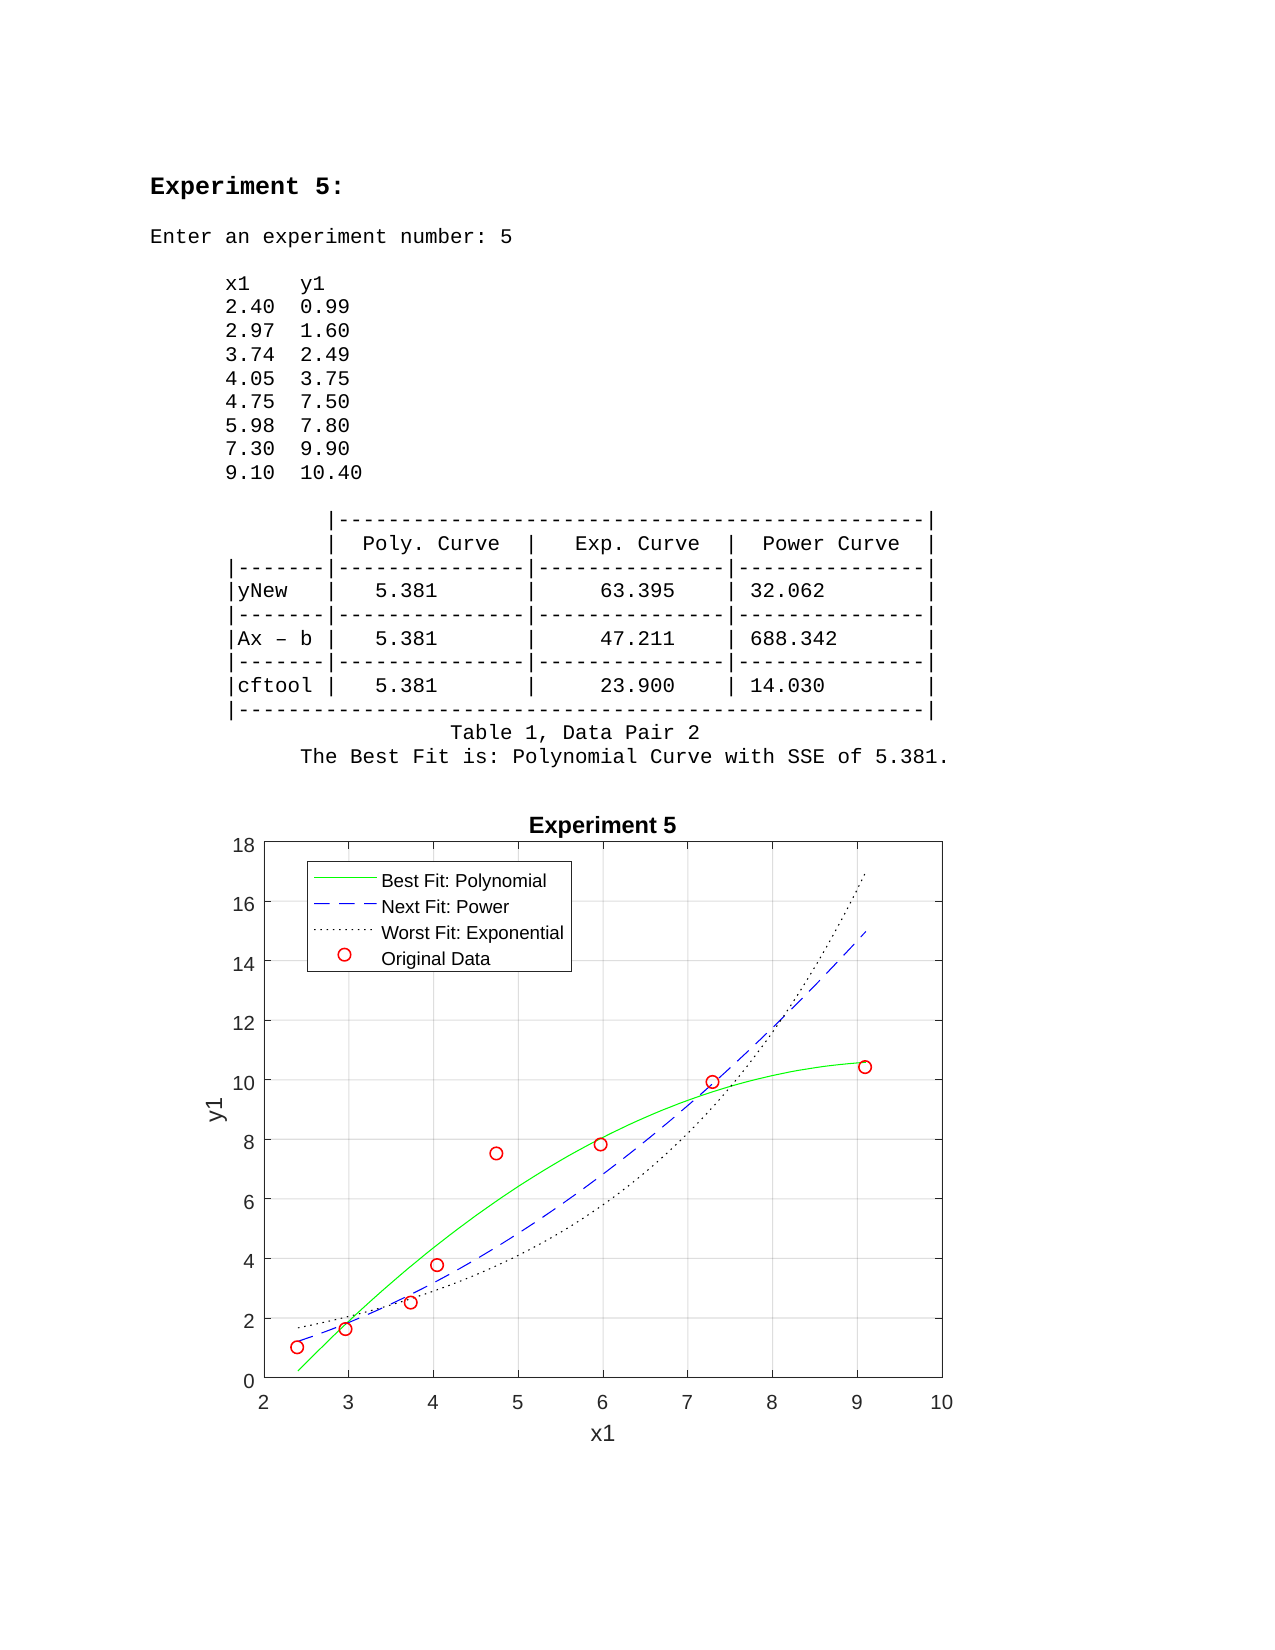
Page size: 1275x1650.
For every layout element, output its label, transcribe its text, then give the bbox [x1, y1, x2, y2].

text x1 y1 [150, 273, 1125, 297]
text |yNew | 5.381 | 63.395 | 32.062 | [150, 580, 1125, 604]
text |-----------------------------------------------| [150, 509, 1125, 533]
text Experiment 5: [150, 174, 1125, 202]
text The Best Fit is: Polynomial Curve with SSE of 5.381. [150, 746, 1125, 769]
text 2.40 0.99 [150, 297, 1125, 320]
text Enter an experiment number: 5 [150, 226, 1125, 249]
text 2.97 1.60 [150, 320, 1125, 344]
text Table 1, Data Pair 2 [150, 722, 1125, 746]
text 4.05 3.75 [150, 367, 1125, 391]
text 4.75 7.50 [150, 391, 1125, 415]
text 3.74 2.49 [150, 344, 1125, 367]
text |-------------------------------------------------------| [150, 698, 1125, 722]
text 7.30 9.90 [150, 438, 1125, 462]
text |-------|---------------|---------------|---------------| [150, 557, 1125, 580]
text 5.98 7.80 [150, 415, 1125, 438]
text |Ax – b | 5.381 | 47.211 | 688.342 | [150, 628, 1125, 651]
text |-------|---------------|---------------|---------------| [150, 604, 1125, 628]
text 9.10 10.40 [150, 462, 1125, 486]
text |cftool | 5.381 | 23.900 | 14.030 | [150, 675, 1125, 698]
text |-------|---------------|---------------|---------------| [150, 651, 1125, 675]
text | Poly. Curve | Exp. Curve | Power Curve | [150, 533, 1125, 557]
